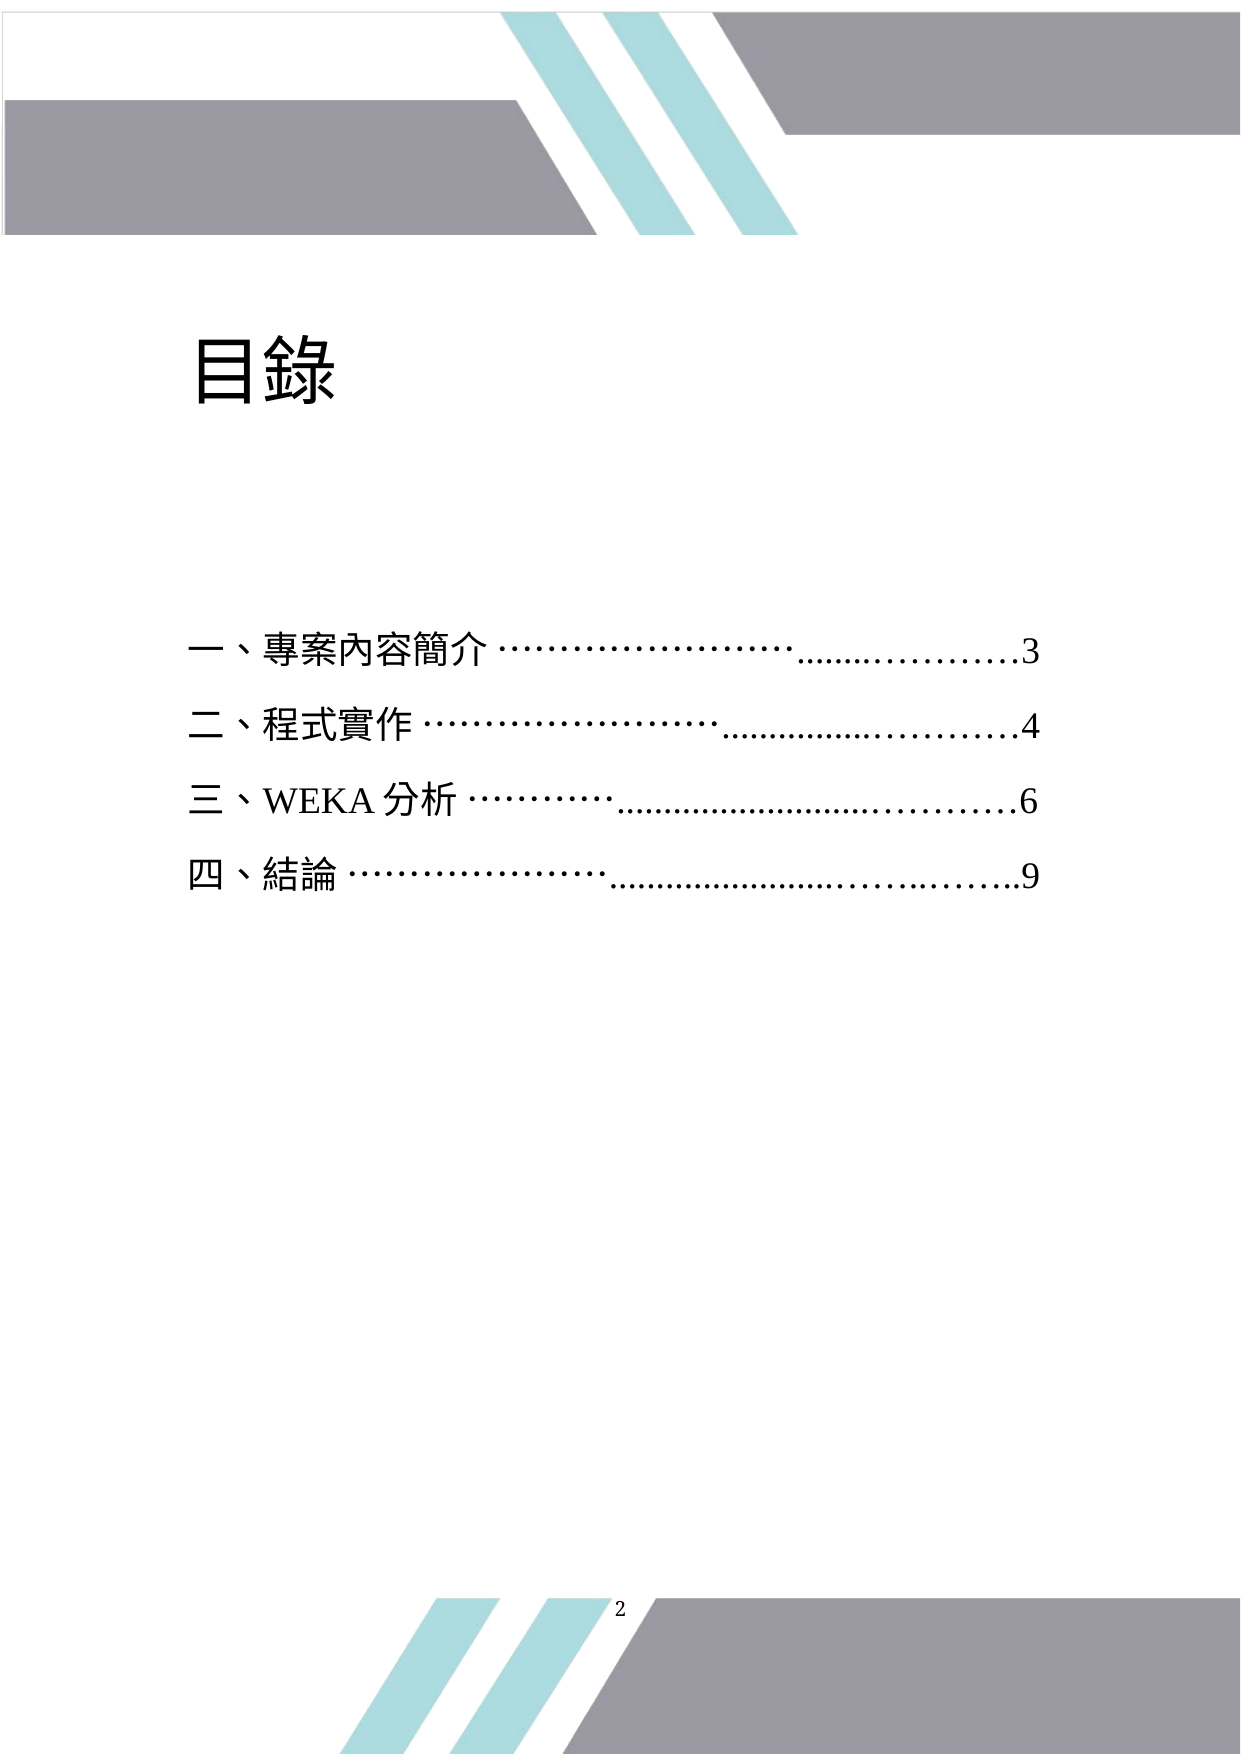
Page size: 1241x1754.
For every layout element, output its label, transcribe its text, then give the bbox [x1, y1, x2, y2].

text 二、程式實作 ……………………................…………4 [187, 684, 1053, 759]
picture [0, 9, 1241, 235]
text 目錄 [187, 309, 1053, 422]
text 四、結論 …………………........................……..……..9 [187, 834, 1053, 909]
picture [328, 1596, 1241, 1754]
text 一、專案內容簡介 ……………………........…………3 [187, 609, 1053, 684]
text 三、WEKA分析 …………...........................…………6 [187, 759, 1053, 834]
